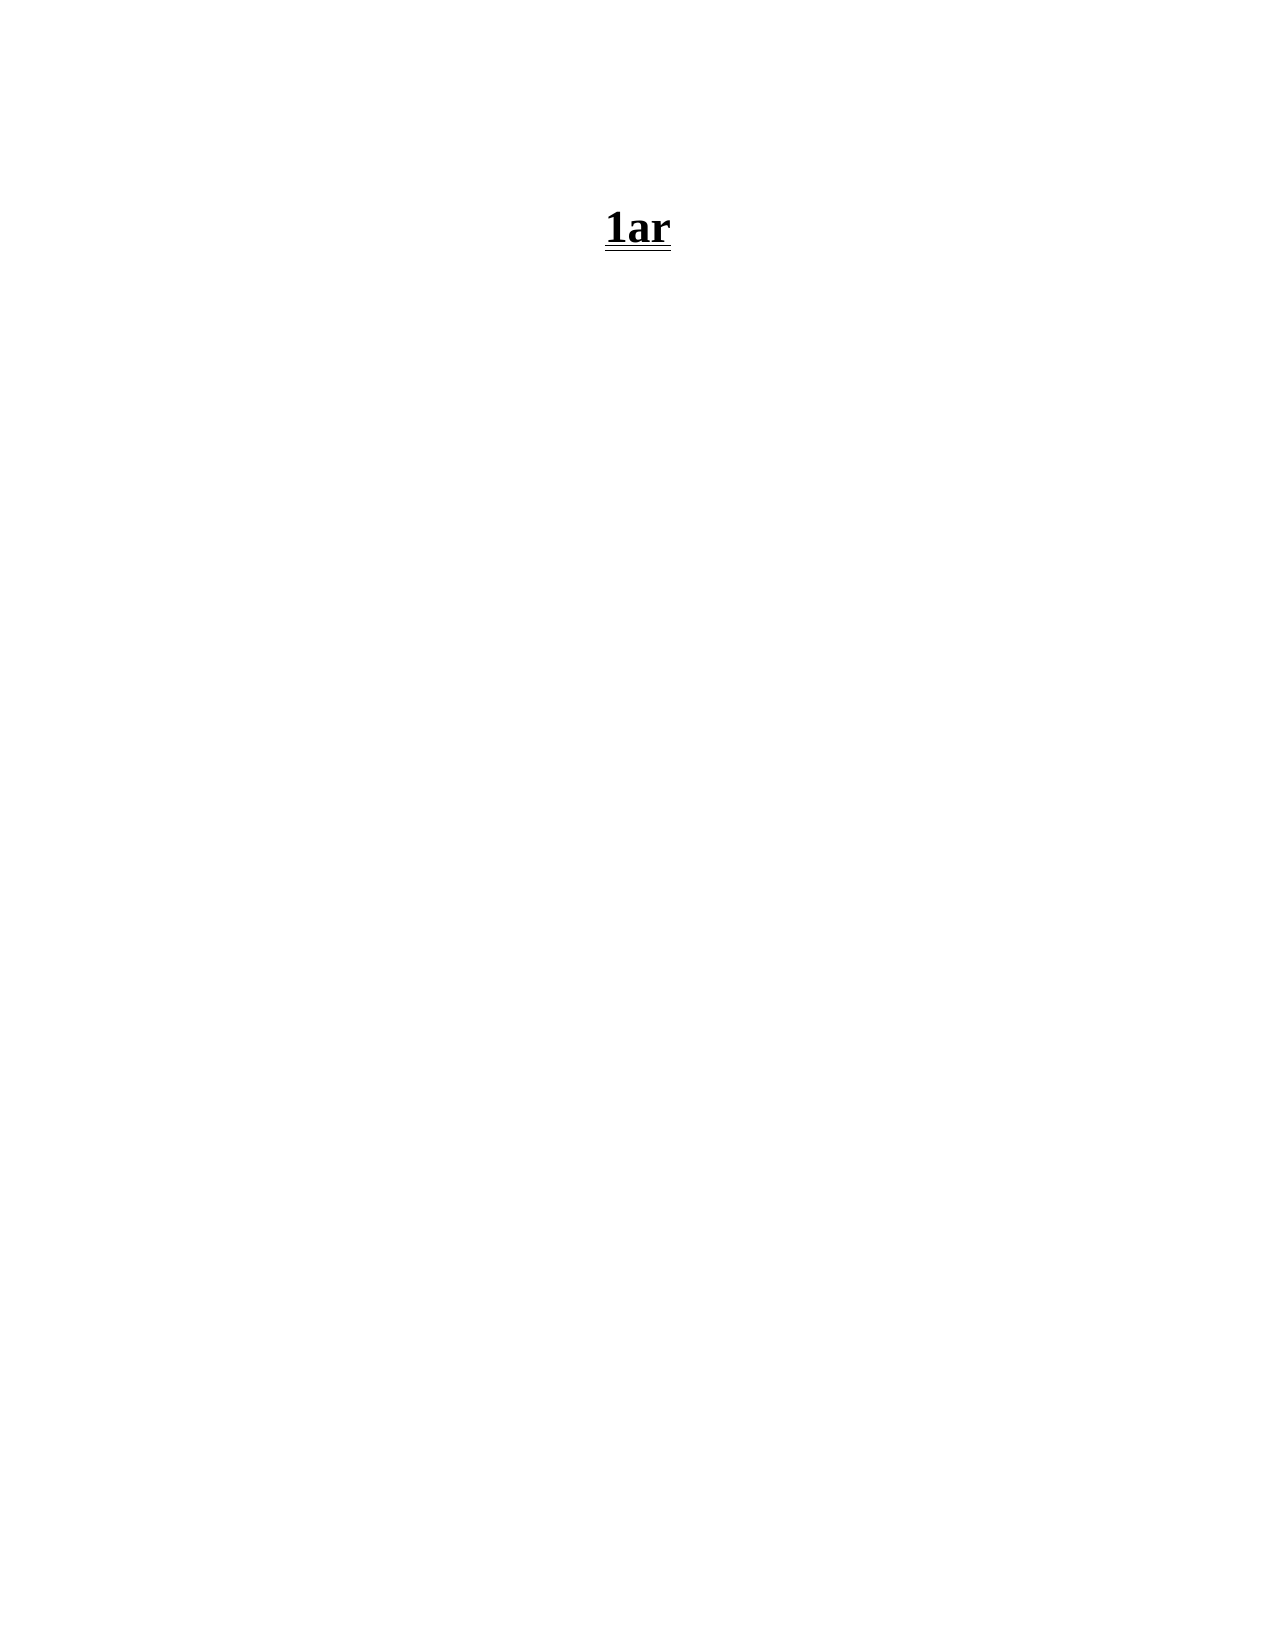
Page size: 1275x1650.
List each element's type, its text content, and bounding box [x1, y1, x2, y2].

subtitle 1ar [150, 200, 1125, 253]
